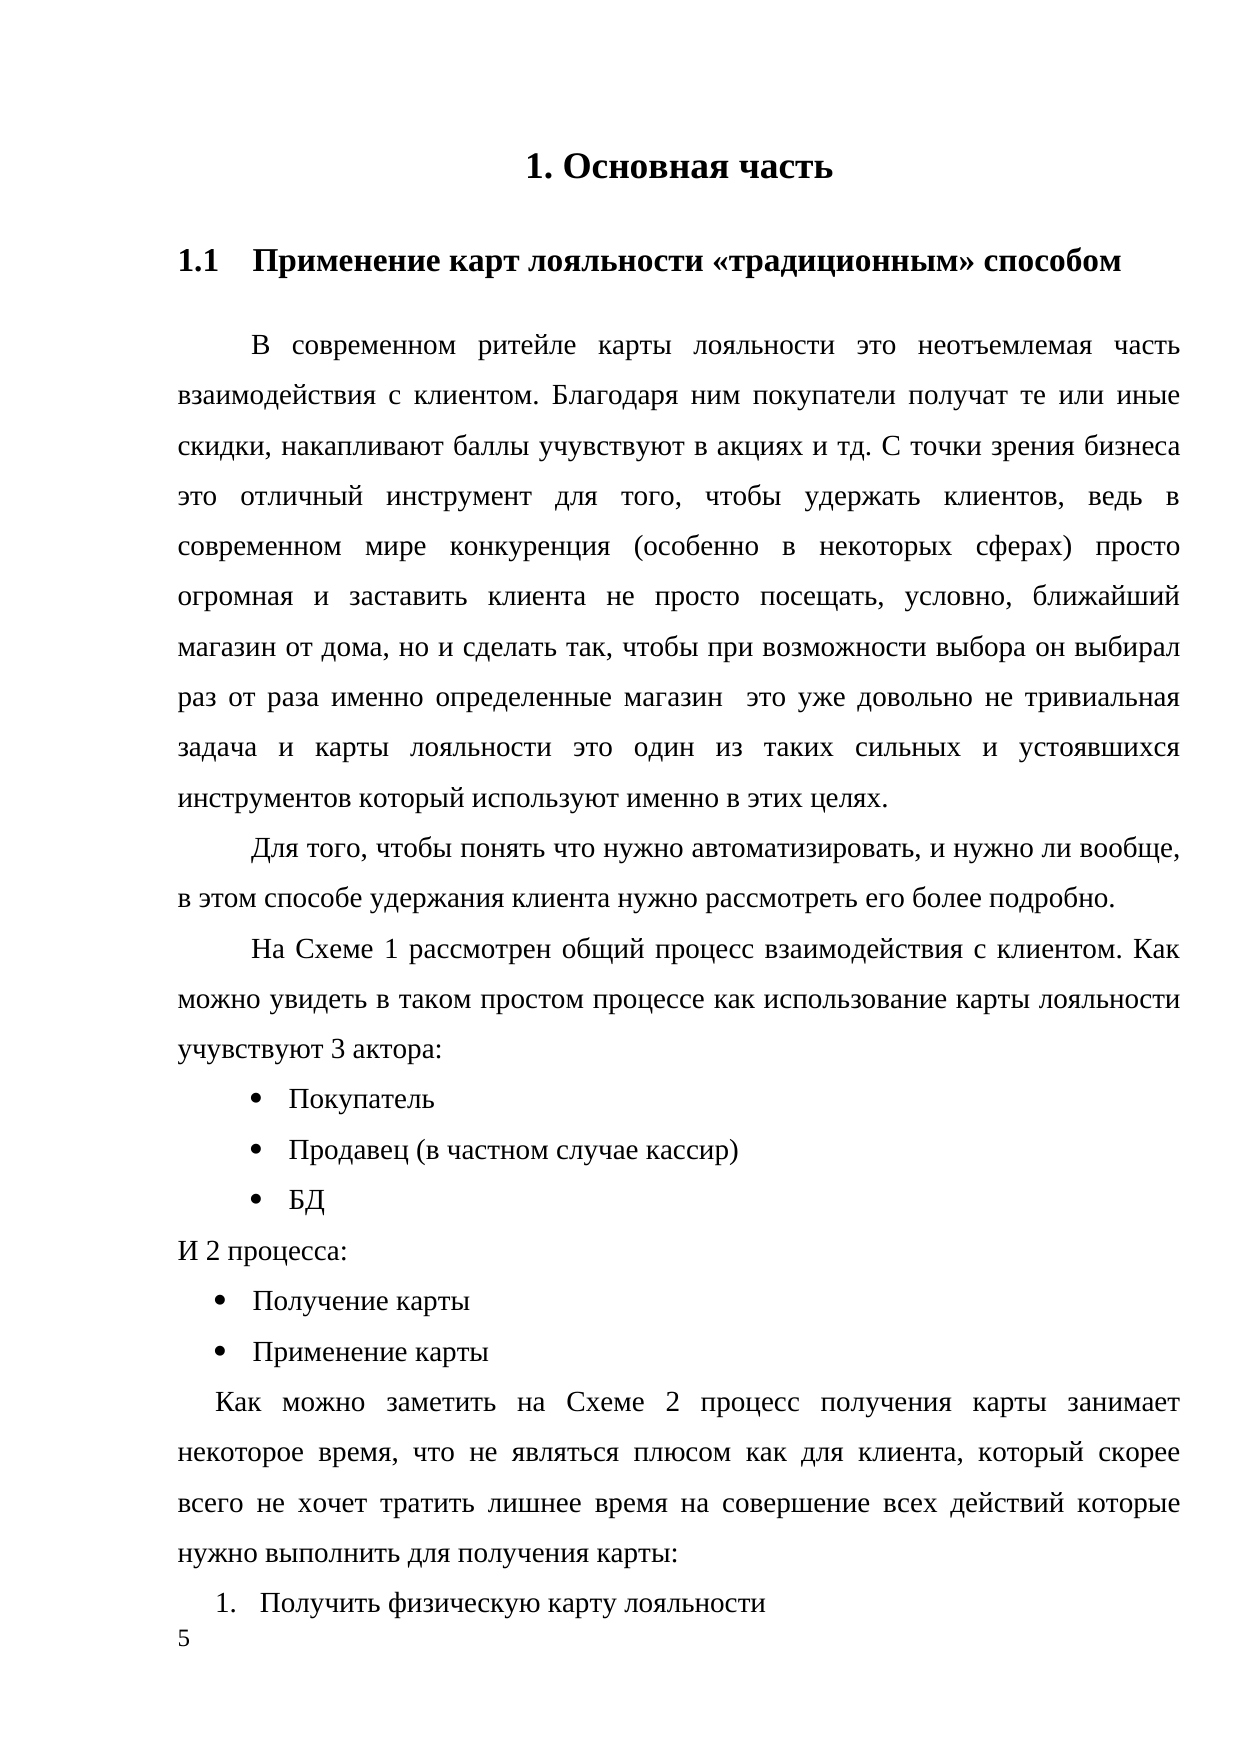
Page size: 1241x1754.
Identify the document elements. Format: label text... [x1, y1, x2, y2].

text В современном ритейле карты лояльности это неотъемлемая часть взаимодействия с клиентом. Благодаря ним покупатели получат те или иные скидки, накапливают баллы учувствуют в акциях и тд. С точки зрения бизнеса это отличный инструмент для того, чтобы удержать клиентов, ведь в современном мире конкуренция (особенно в некоторых сферах) просто огромная и заставить клиента не просто посещать, условно, ближайший магазин от дома, но и сделать так, чтобы при возможности выбора он выбирал раз от раза именно определенные магазин это уже довольно не тривиальная задача и карты лояльности это один из таких сильных и устоявшихся инструментов который используют именно в этих целях. [177, 327, 1181, 813]
list Применение карты [215, 1334, 1181, 1367]
subtitle Основная часть [177, 143, 1181, 186]
list Получить физическую карту лояльности [215, 1585, 1181, 1619]
list Покупатель [251, 1082, 1181, 1115]
list БД [251, 1182, 1181, 1216]
text И 2 процесса: [177, 1233, 1181, 1266]
subtitle Применение карт лояльности «традиционным» способом [177, 241, 1181, 279]
text На Схеме 1 рассмотрен общий процесс взаимодействия с клиентом. Как можно увидеть в таком простом процессе как использование карты лояльности учувствуют 3 актора: [177, 931, 1181, 1065]
list Получение карты [215, 1283, 1181, 1317]
text Как можно заметить на Схеме 2 процесс получения карты занимает некоторое время, что не являться плюсом как для клиента, который скорее всего не хочет тратить лишнее время на совершение всех действий которые нужно выполнить для получения карты: [177, 1384, 1181, 1568]
list Продавец (в частном случае кассир) [251, 1132, 1181, 1166]
text Для того, чтобы понять что нужно автоматизировать, и нужно ли вообще, в этом способе удержания клиента нужно рассмотреть его более подробно. [177, 830, 1181, 914]
